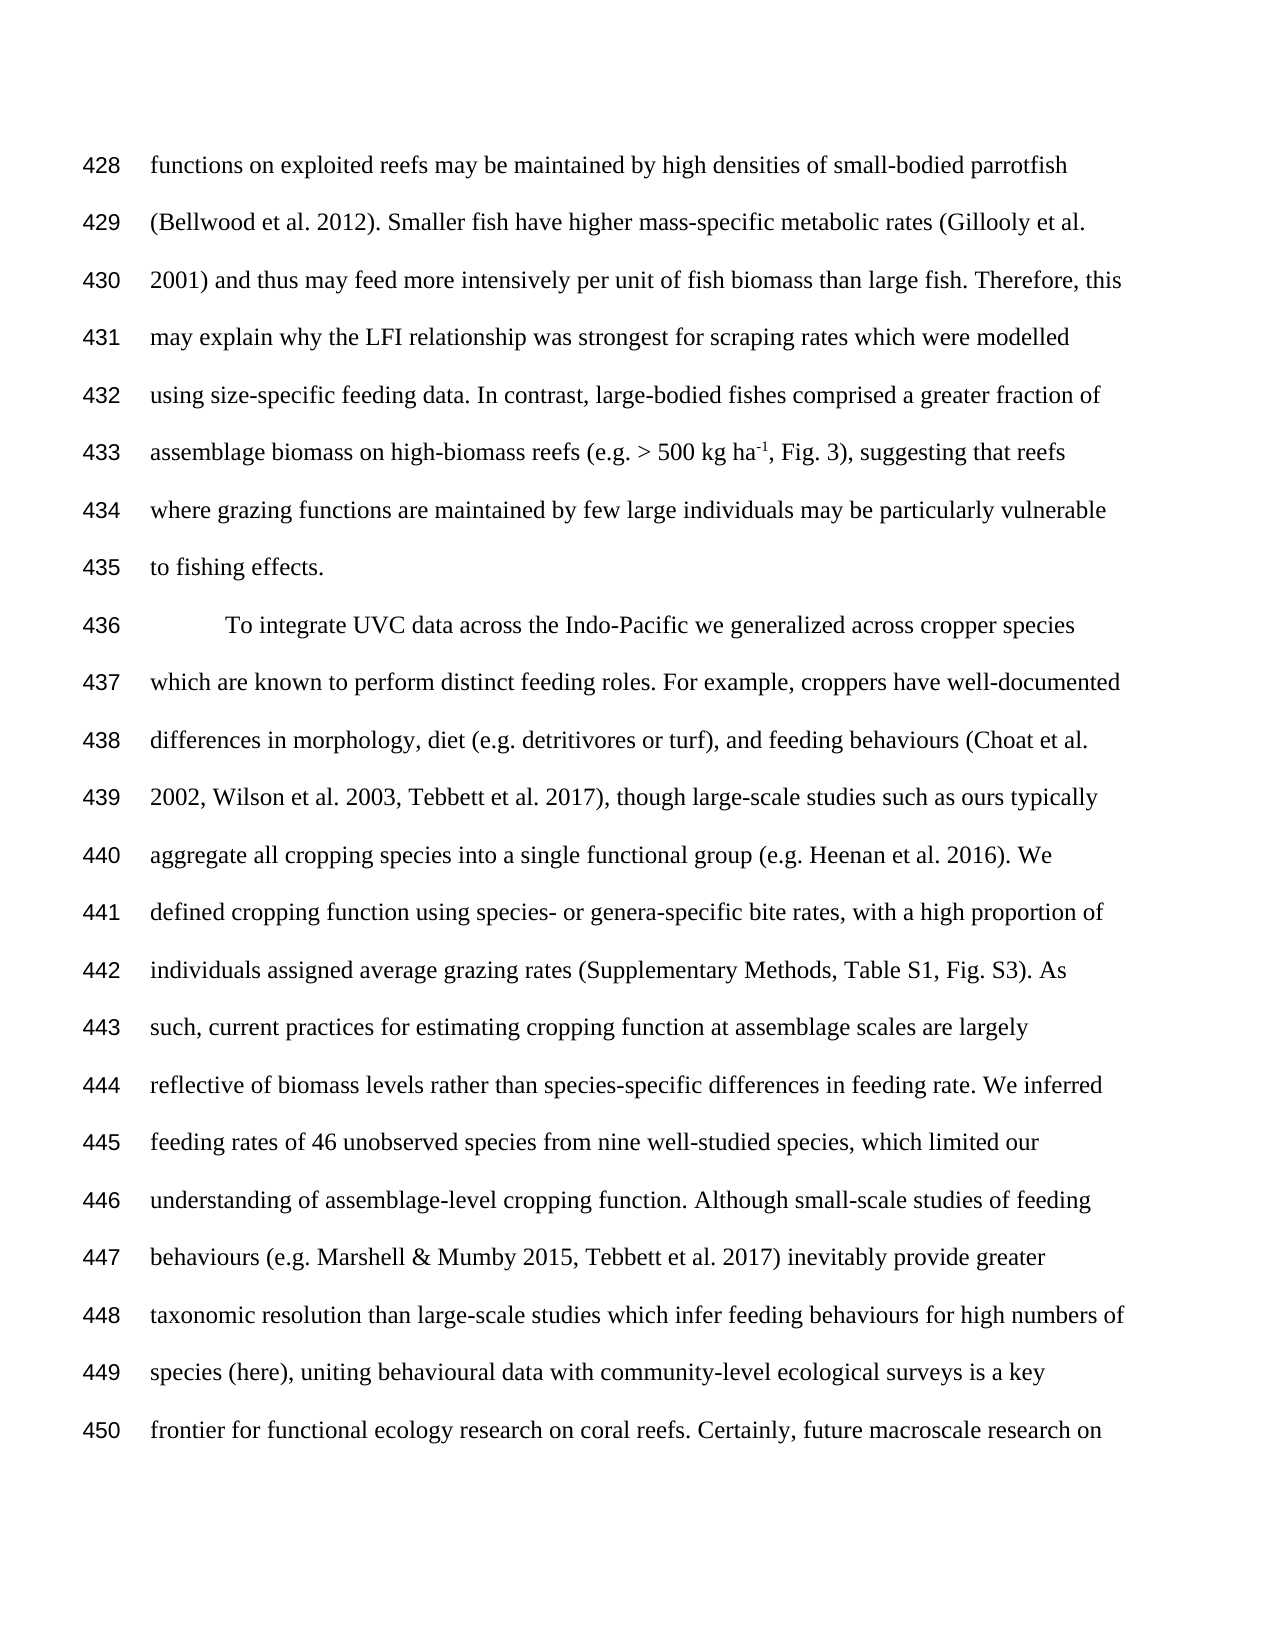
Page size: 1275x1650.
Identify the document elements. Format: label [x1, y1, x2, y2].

text [150, 150, 1125, 581]
text [150, 610, 1125, 1444]
